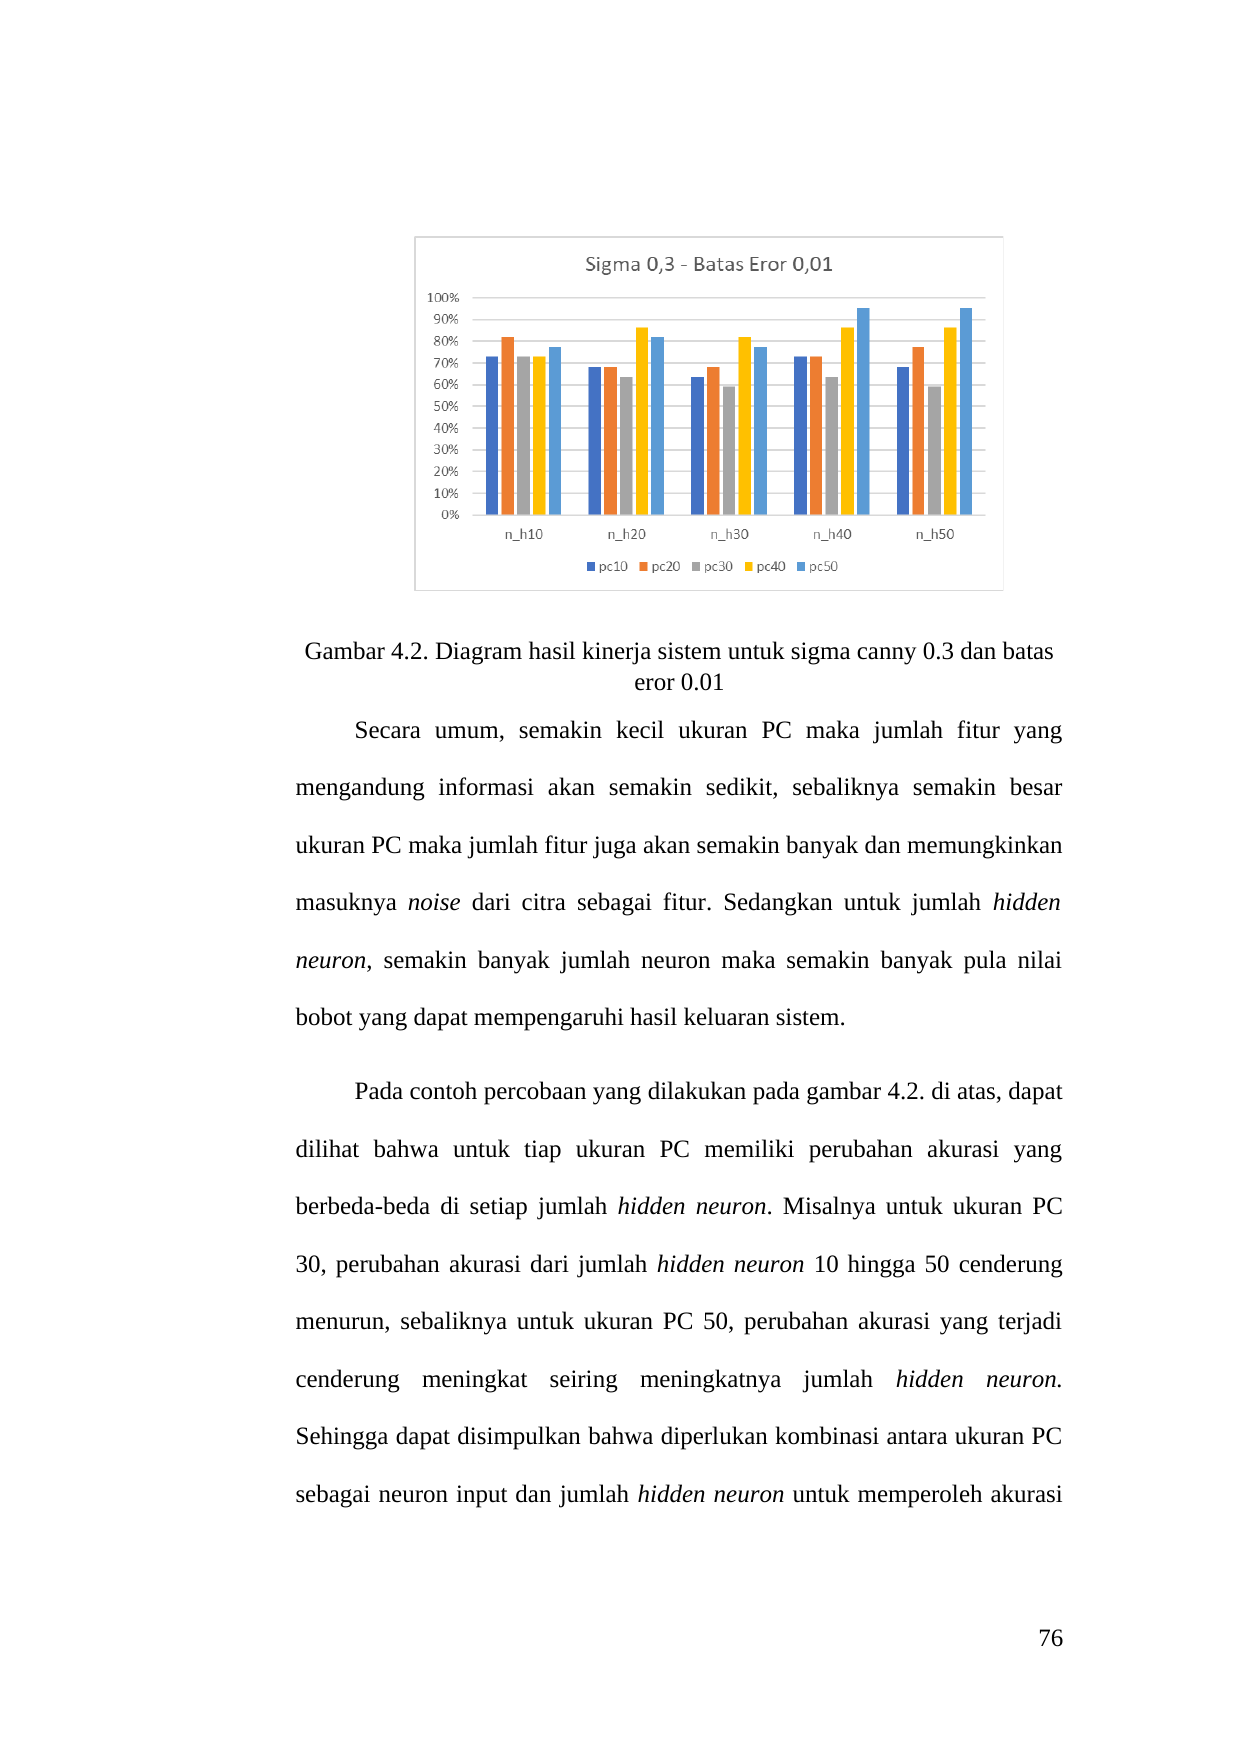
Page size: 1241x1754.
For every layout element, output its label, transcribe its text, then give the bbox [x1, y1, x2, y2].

text Secara umum, semakin kecil ukuran PC maka jumlah fitur yang mengandung informasi akan semakin sedikit, sebaliknya semakin besar ukuran PC maka jumlah fitur juga akan semakin banyak dan memungkinkan masuknya noise dari citra sebagai fitur. Sedangkan untuk jumlah hidden neuron, semakin banyak jumlah neuron maka semakin banyak pula nilai bobot yang dapat mempengaruhi hasil keluaran sistem. [295, 715, 1063, 1031]
picture [414, 236, 1004, 591]
text Gambar 4.2. Diagram hasil kinerja sistem untuk sigma canny 0.3 dan batas eror 0.01 [295, 636, 1063, 696]
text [295, 1076, 1063, 1508]
